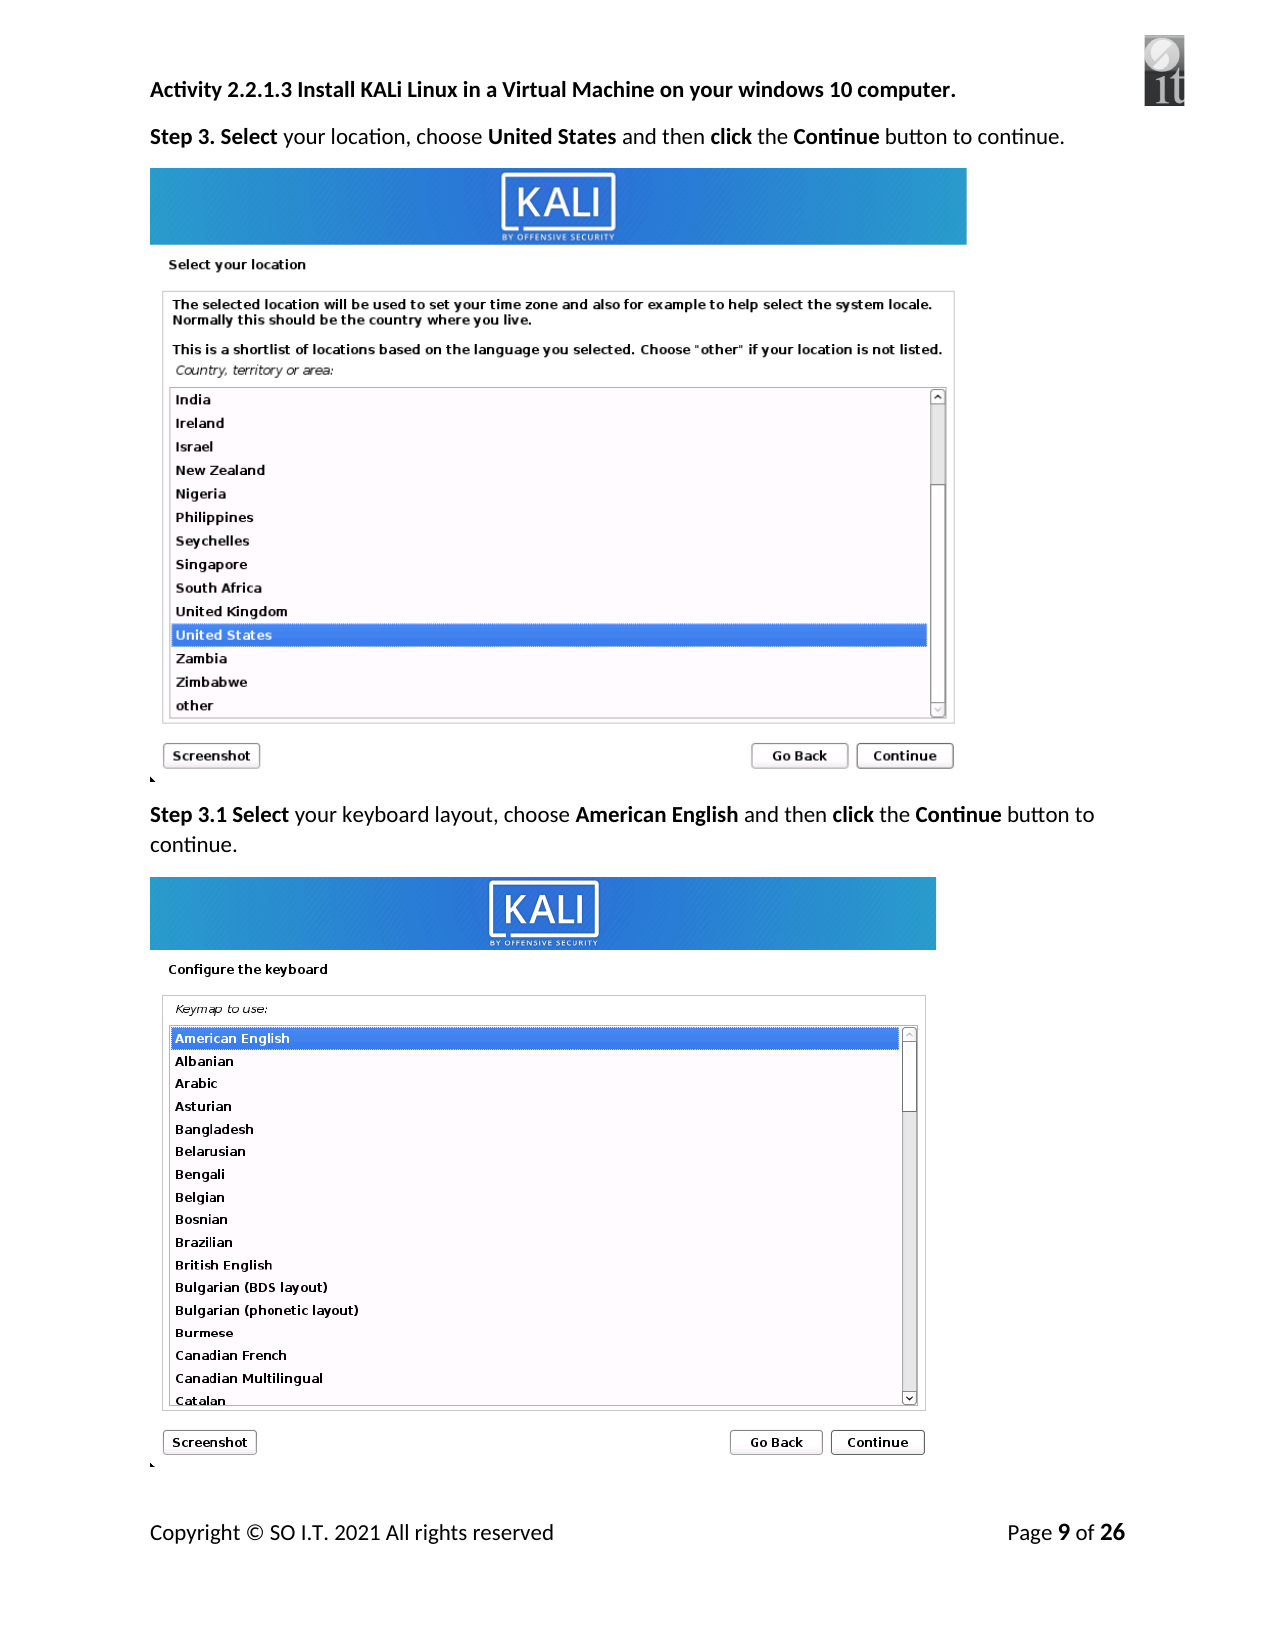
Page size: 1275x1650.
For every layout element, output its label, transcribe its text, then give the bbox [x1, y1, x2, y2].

picture [150, 877, 937, 1467]
text Step 3. Select your location, choose United States and then click the Continue button to continue. [150, 122, 1125, 150]
picture [1143, 35, 1185, 104]
picture [150, 168, 967, 782]
text Step 3.1 Select your keyboard layout, choose American English and then click the Continue button to continue. [150, 800, 1125, 858]
